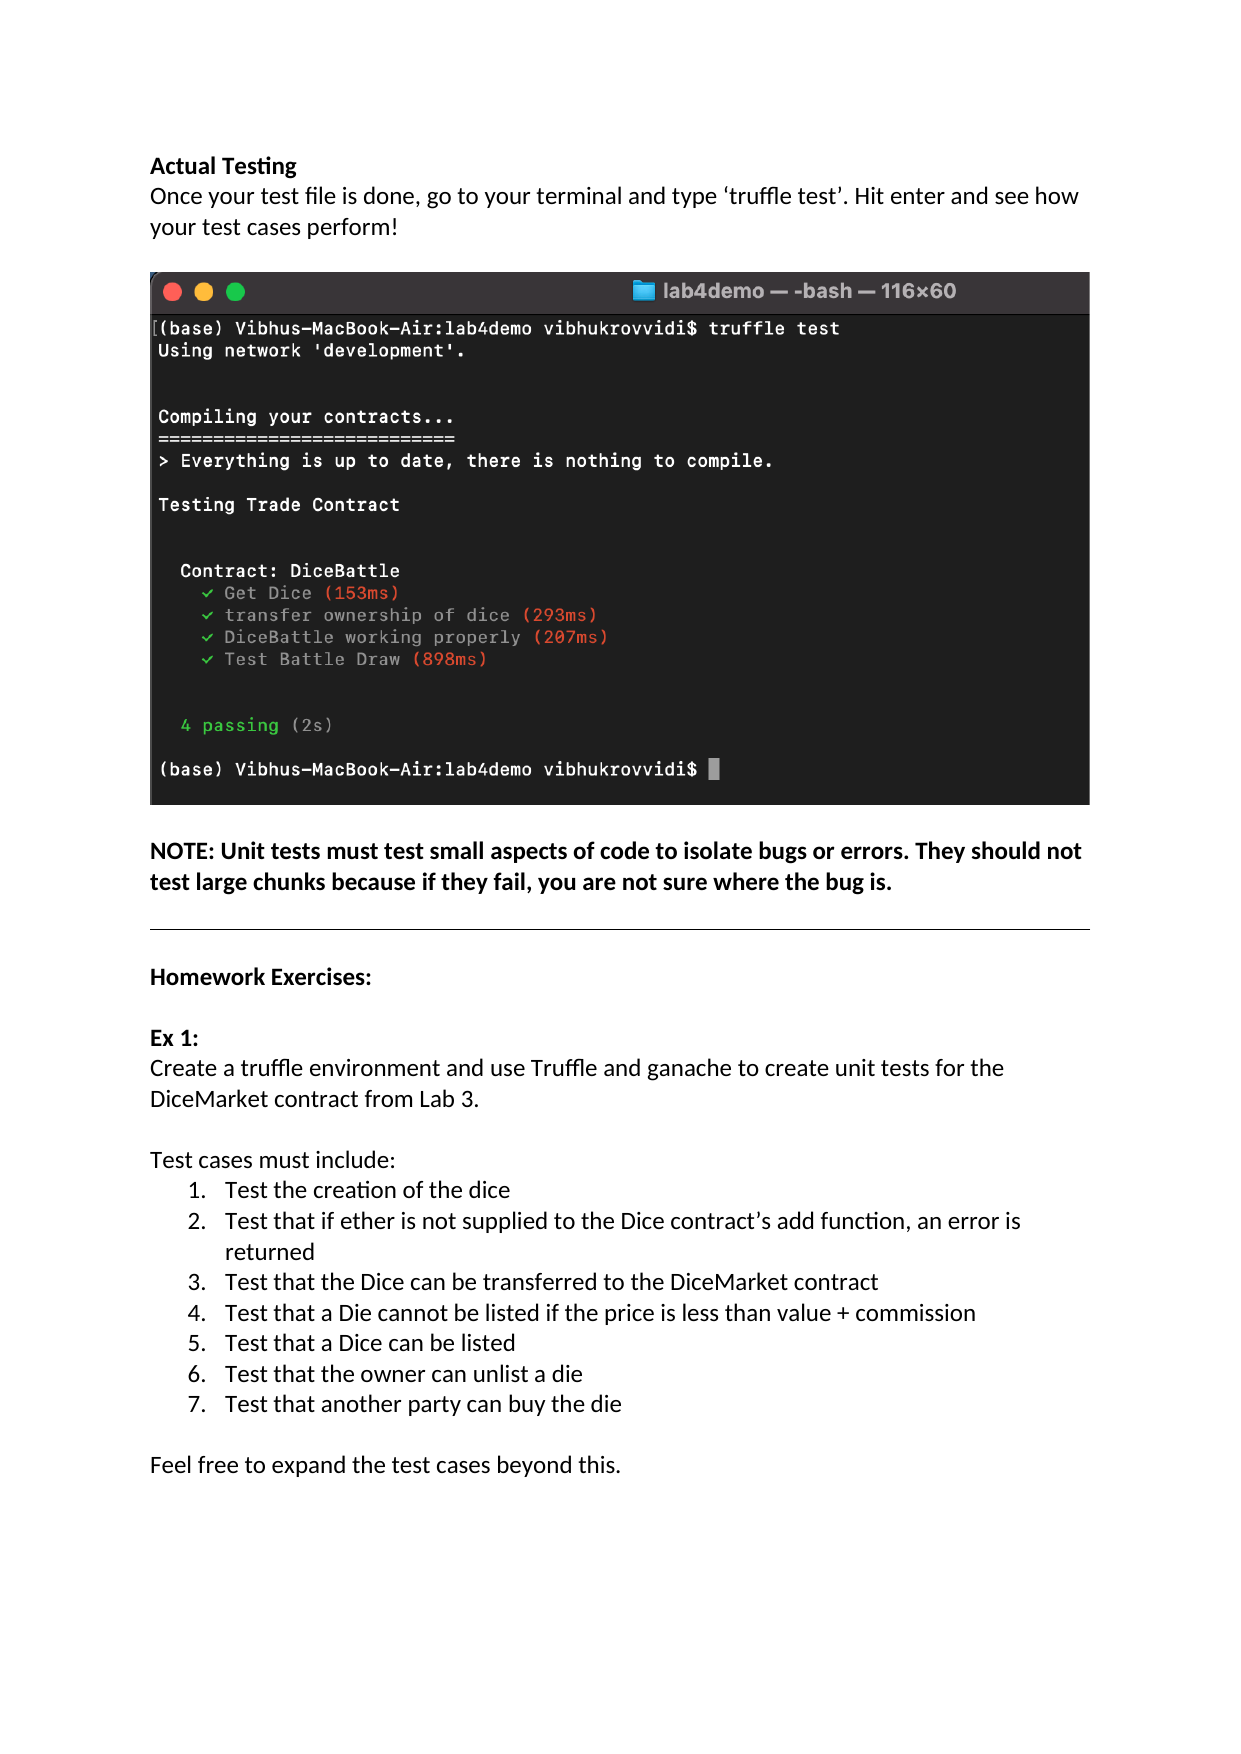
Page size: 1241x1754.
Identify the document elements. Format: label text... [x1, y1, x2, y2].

list Test that the owner can unlist a die [187, 1358, 1090, 1388]
text Homework Exercises: [150, 961, 1090, 991]
picture [150, 272, 1090, 805]
text Ex 1: [150, 1022, 1090, 1052]
list Test that if ether is not supplied to the Dice contract’s add function, an error is returned [187, 1205, 1090, 1266]
text Feel free to expand the test cases beyond this. [150, 1449, 1090, 1480]
text NOTE: Unit tests must test small aspects of code to isolate bugs or errors. They should not test large chunks because if they fail, you are not sure where the bug is. [150, 835, 1090, 896]
text Once your test file is done, go to your terminal and type ‘truffle test’. Hit enter and see how your test cases perform! [150, 181, 1090, 242]
list Test that a Dice can be listed [187, 1327, 1090, 1358]
list Test that a Die cannot be listed if the price is less than value + commission [187, 1297, 1090, 1327]
text Actual Testing [150, 150, 1090, 181]
list Test that another party can buy the die [187, 1388, 1090, 1419]
list Test the creation of the dice [187, 1174, 1090, 1205]
text Test cases must include: [150, 1144, 1090, 1174]
text Create a truffle environment and use Truffle and ganache to create unit tests for the DiceMarket contract from Lab 3. [150, 1052, 1090, 1113]
list Test that the Dice can be transferred to the DiceMarket contract [187, 1266, 1090, 1297]
